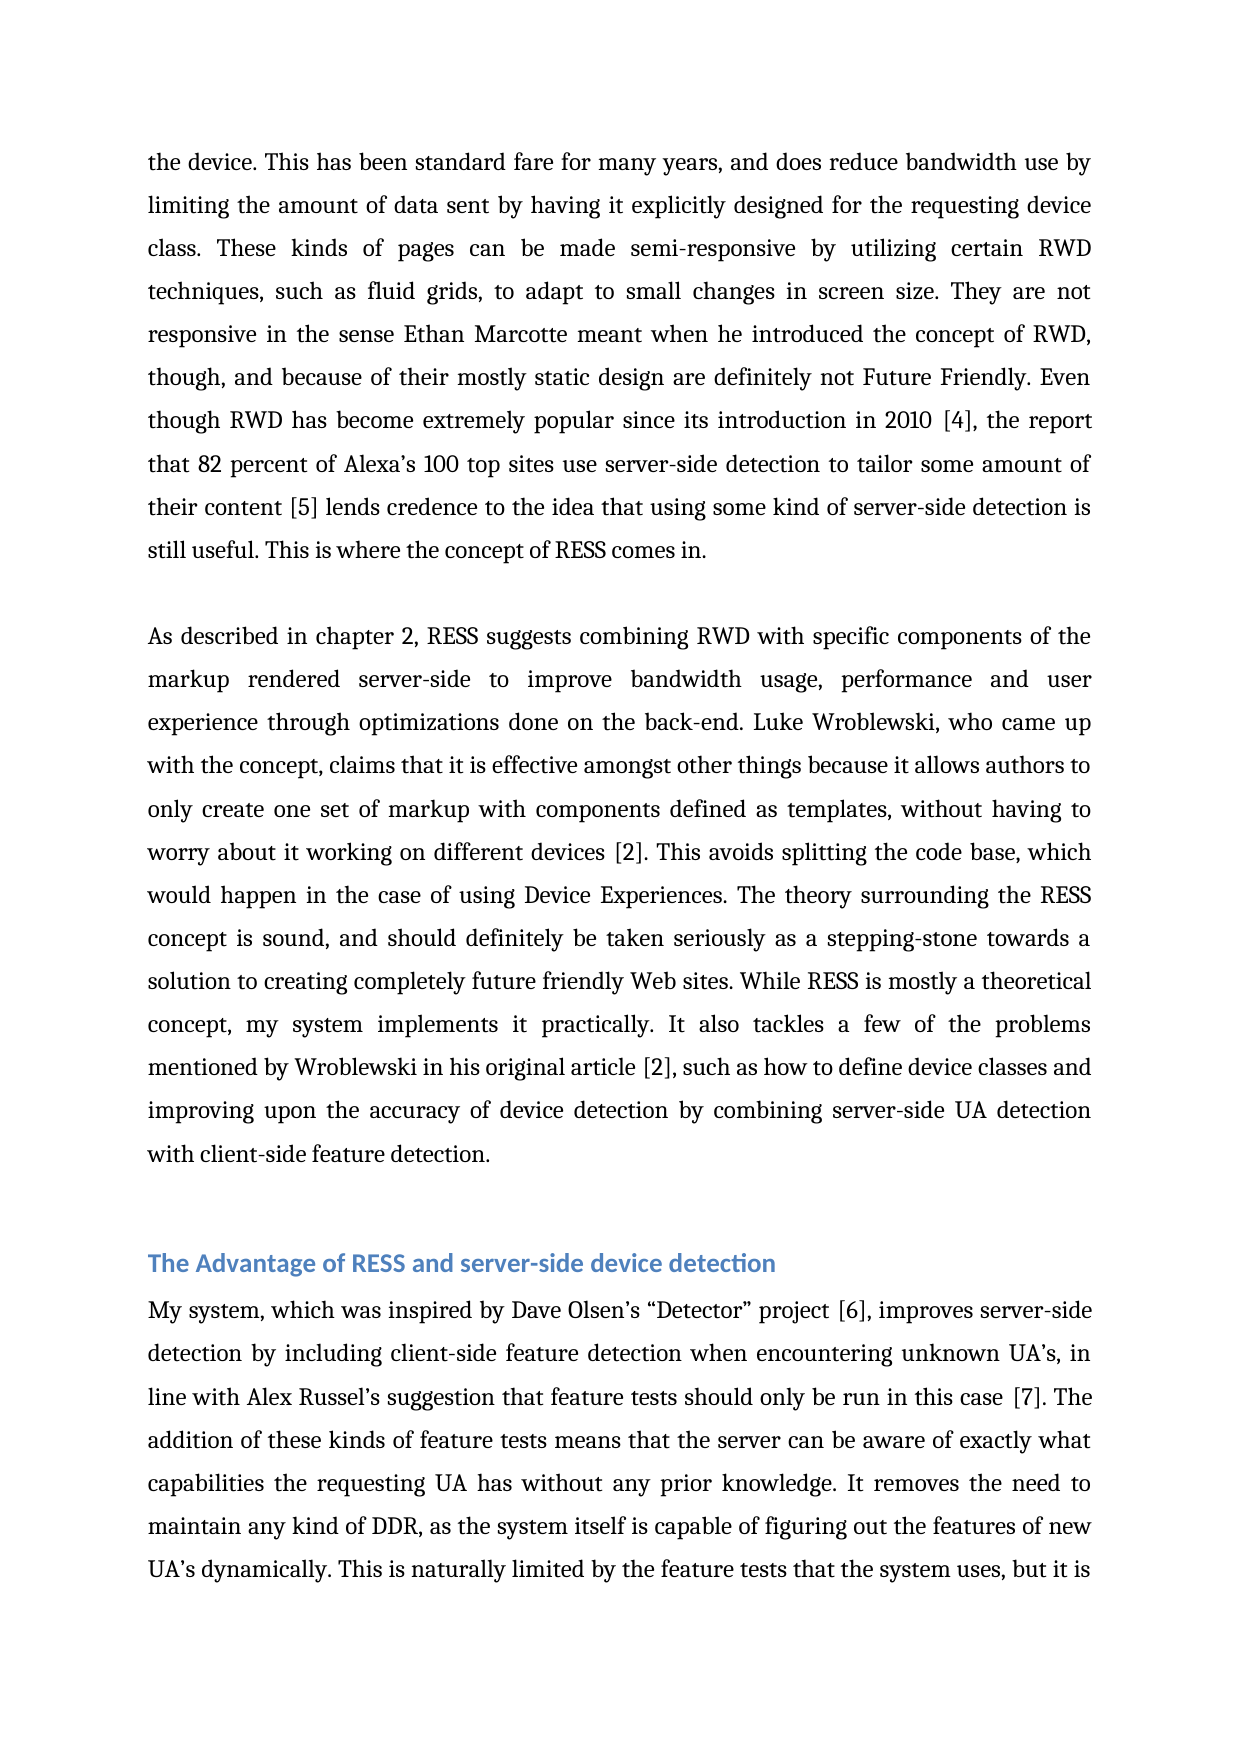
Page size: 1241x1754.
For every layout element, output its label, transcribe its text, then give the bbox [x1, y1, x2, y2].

subtitle The Advantage of RESS and server-side device detection [148, 1247, 1092, 1280]
text As described in chapter 2, RESS suggests combining RWD with specific components of the markup rendered server-side to improve bandwidth usage, performance and user experience through optimizations done on the back-end. Luke Wroblewski, who came up with the concept, claims that it is effective amongst other things because it allows authors to only create one set of markup with components defined as templates, without having to worry about it working on different devices [2]. This avoids splitting the code base, which would happen in the case of using Device Experiences. The theory surrounding the RESS concept is sound, and should definitely be taken seriously as a stepping-stone towards a solution to creating completely future friendly Web sites. While RESS is mostly a theoretical concept, my system implements it practically. It also tackles a few of the problems mentioned by Wroblewski in his original article [2], such as how to define device classes and improving upon the accuracy of device detection by combining server-side UA detection with client-side feature detection. [148, 622, 1092, 1168]
